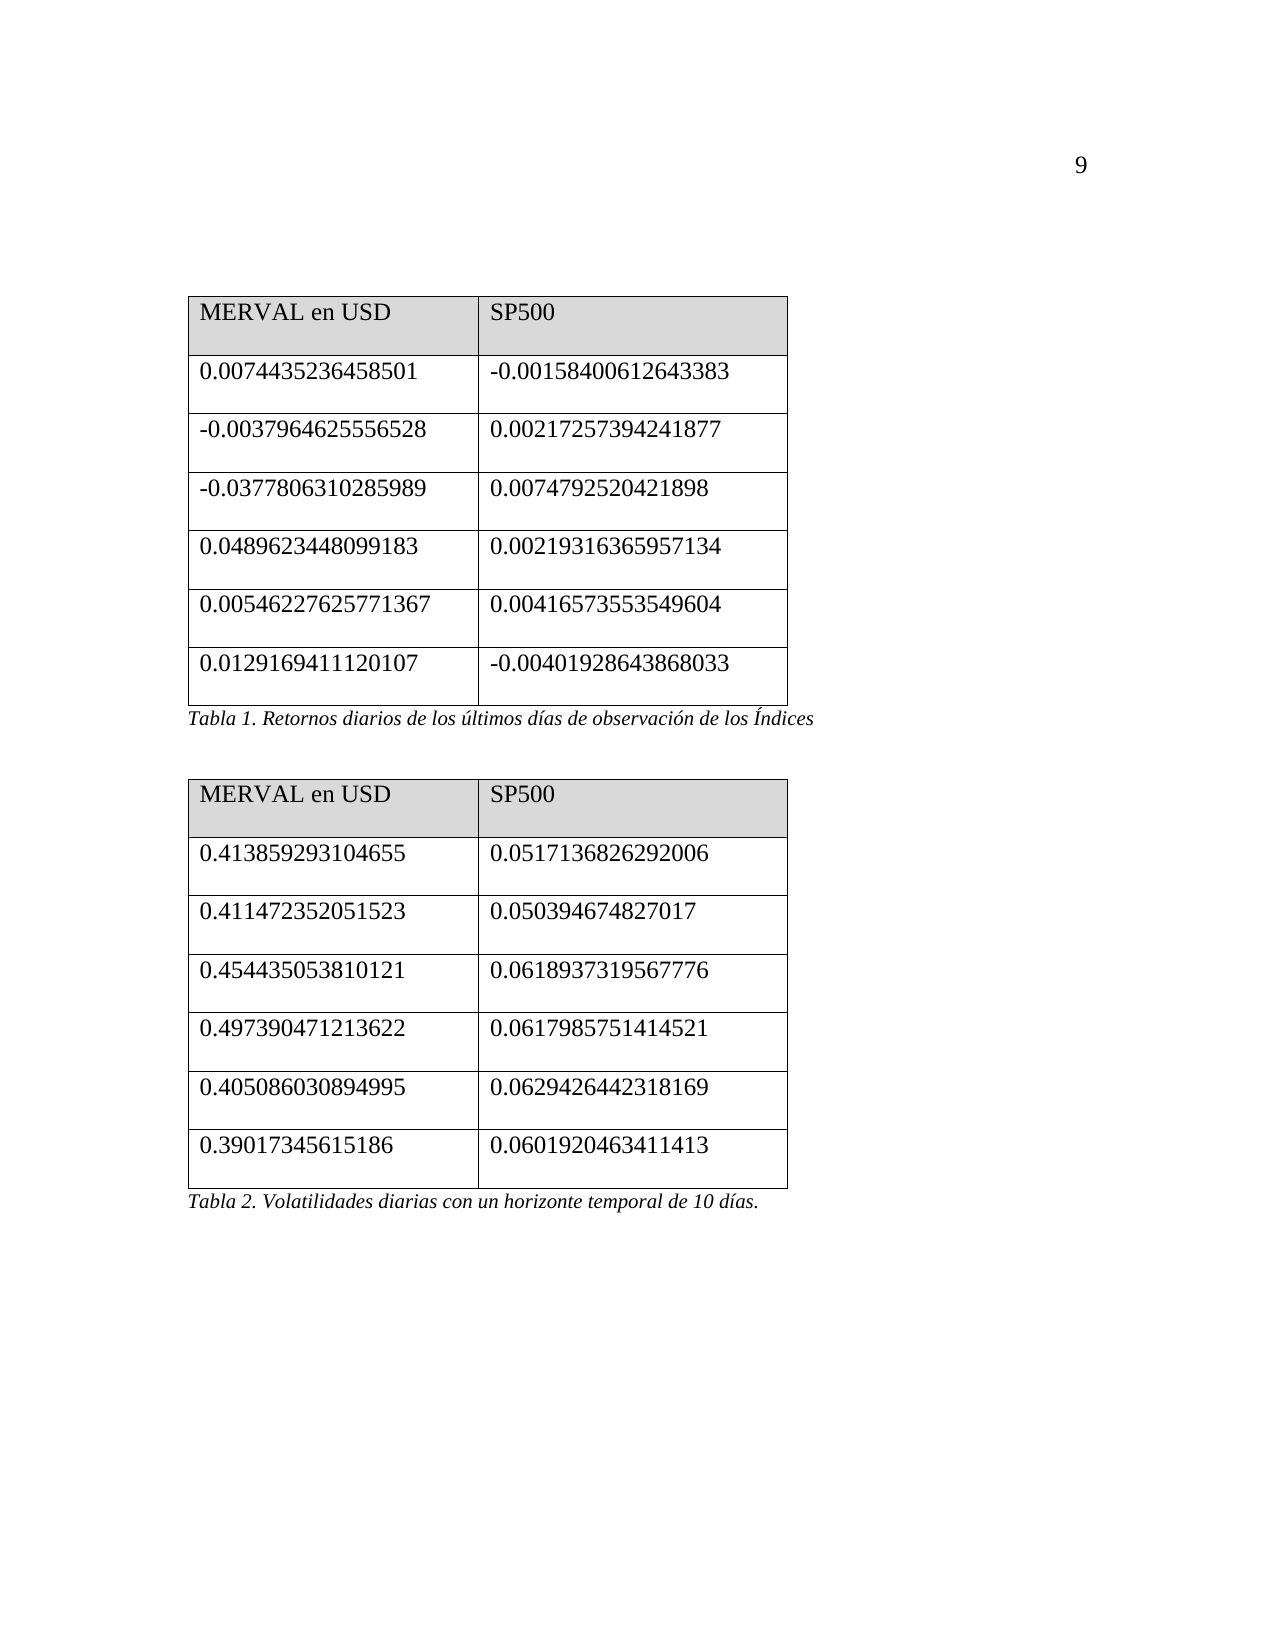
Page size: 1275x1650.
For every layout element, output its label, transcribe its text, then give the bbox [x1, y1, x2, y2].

table_cell 0.00219316365957134 [479, 531, 787, 588]
table_cell 0.411472352051523 [189, 896, 478, 954]
table_cell 0.0629426442318169 [479, 1072, 787, 1129]
table_cell 0.0489623448099183 [189, 531, 478, 588]
table_cell 0.0517136826292006 [479, 838, 787, 895]
table_header SP500 [479, 780, 787, 837]
text Tabla 1. Retornos diarios de los últimos días de observación de los Índices [187, 706, 1087, 730]
table_header MERVAL en USD [189, 297, 478, 355]
table_cell -0.00158400612643383 [479, 356, 787, 413]
table_header SP500 [479, 297, 787, 355]
table_cell -0.0037964625556528 [189, 414, 478, 472]
table_cell -0.00401928643868033 [479, 648, 787, 705]
table_cell 0.00546227625771367 [189, 590, 478, 647]
table_cell 0.0074792520421898 [479, 473, 787, 530]
table_cell 0.413859293104655 [189, 838, 478, 895]
table_cell 0.454435053810121 [189, 955, 478, 1012]
table_cell -0.0377806310285989 [189, 473, 478, 530]
table_header MERVAL en USD [189, 780, 478, 837]
table_cell 0.39017345615186 [189, 1130, 478, 1188]
table_cell 0.0074435236458501 [189, 356, 478, 413]
table_cell 0.0129169411120107 [189, 648, 478, 705]
table_cell 0.405086030894995 [189, 1072, 478, 1129]
table_cell 0.497390471213622 [189, 1013, 478, 1071]
table_cell 0.00217257394241877 [479, 414, 787, 472]
table_cell 0.00416573553549604 [479, 590, 787, 647]
table_cell 0.0617985751414521 [479, 1013, 787, 1071]
table_cell 0.0618937319567776 [479, 955, 787, 1012]
table_cell 0.0601920463411413 [479, 1130, 787, 1188]
text Tabla 2. Volatilidades diarias con un horizonte temporal de 10 días. [187, 1189, 1087, 1213]
table_cell 0.050394674827017 [479, 896, 787, 954]
